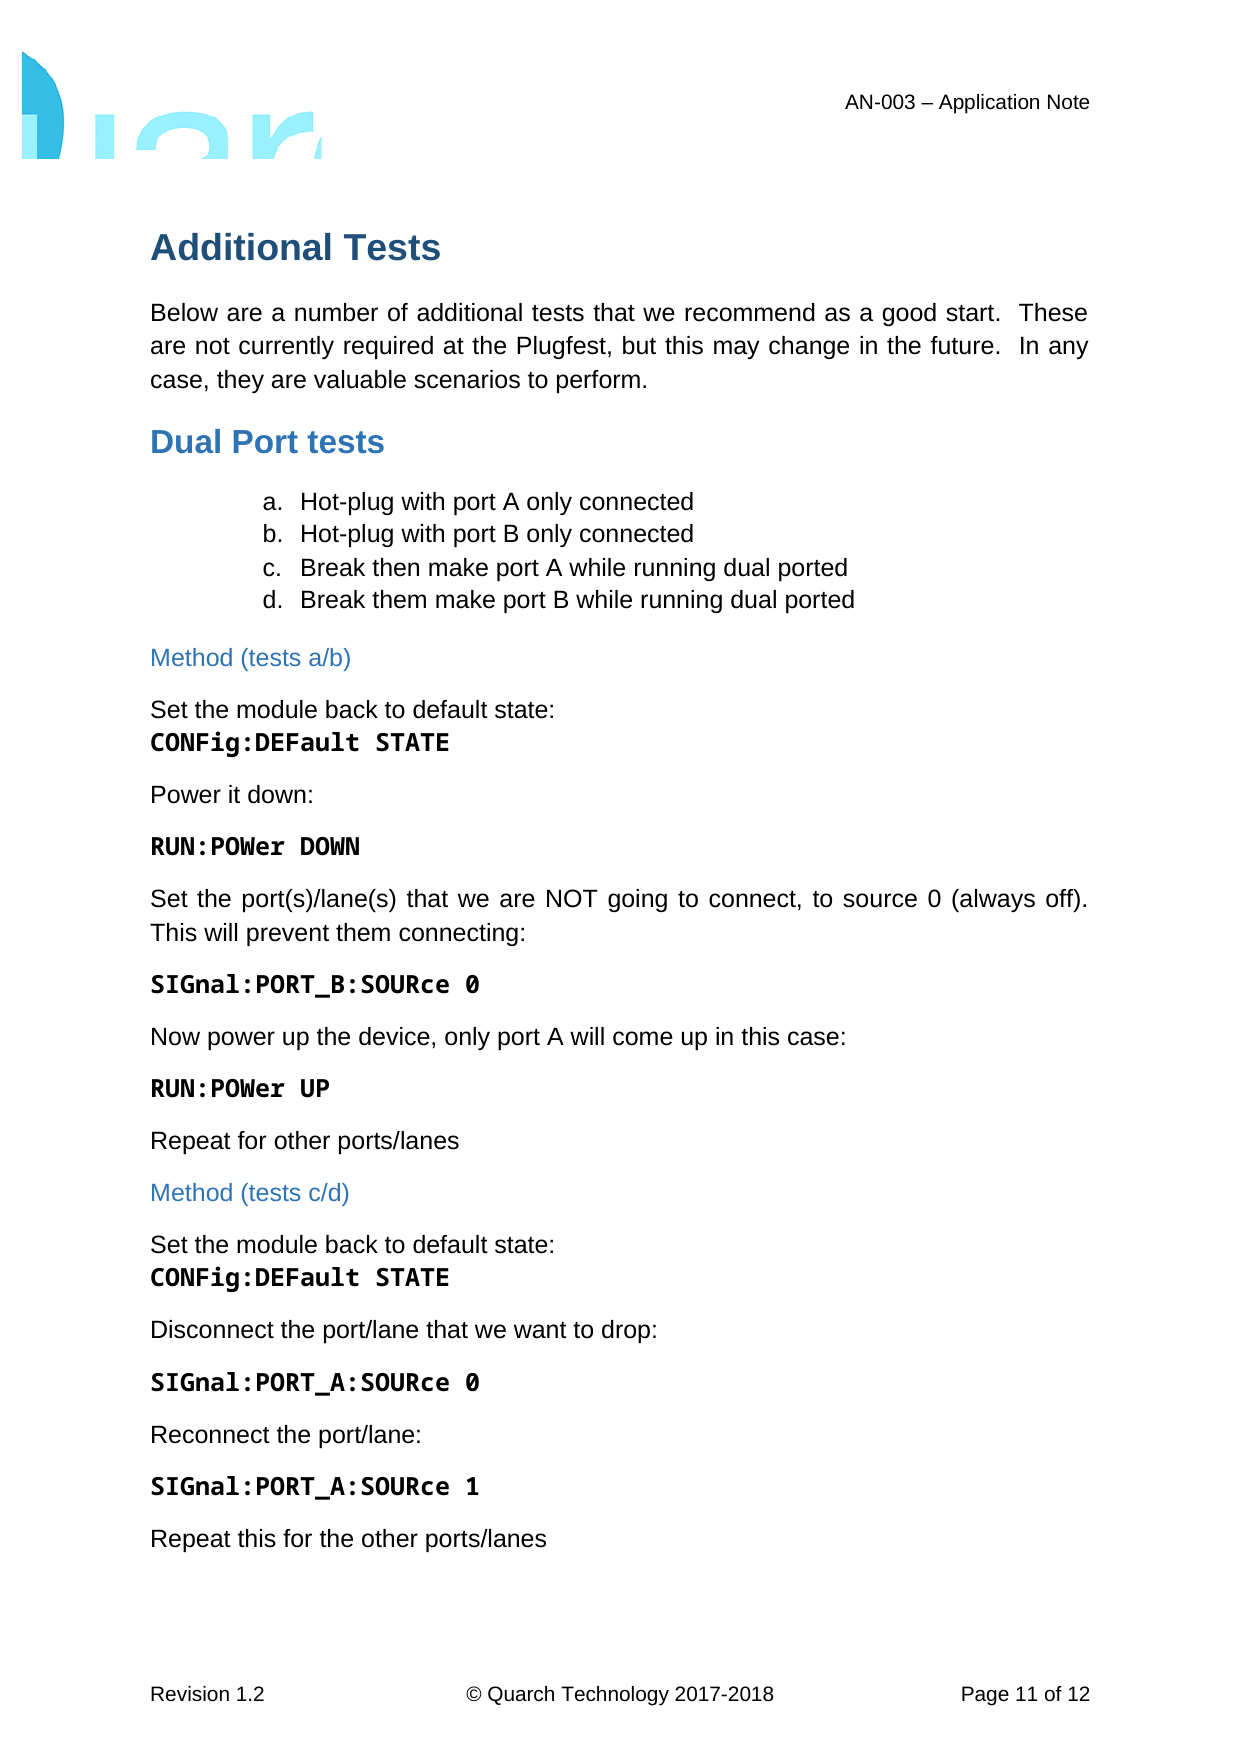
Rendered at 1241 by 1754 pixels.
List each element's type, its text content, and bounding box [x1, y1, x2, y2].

subtitle Dual Port tests [150, 420, 1090, 461]
subtitle Method (tests a/b) [150, 639, 1090, 673]
text Repeat for other ports/lanes [150, 1123, 1090, 1156]
text SIGnal:PORT_A:SOURce 1 [150, 1468, 1090, 1502]
text Set the module back to default state: CONFig:DEFault STATE [150, 691, 1090, 758]
list Break then make port A while running dual ported [262, 552, 1090, 581]
text Below are a number of additional tests that we recommend as a good start. These are not currently required at the Plugfest, but this may change in the future. In any case, they are valuable scenarios to perform. [150, 295, 1090, 395]
subtitle Method (tests c/d) [150, 1175, 1090, 1208]
list Hot-plug with port A only connected [262, 486, 1090, 515]
text SIGnal:PORT_B:SOURce 0 [150, 966, 1090, 1000]
text RUN:POWer UP [150, 1071, 1090, 1104]
subtitle Additional Tests [150, 224, 1090, 270]
text Repeat this for the other ports/lanes [150, 1521, 1090, 1554]
text RUN:POWer DOWN [150, 829, 1090, 862]
text Power it down: [150, 777, 1090, 810]
text SIGnal:PORT_A:SOURce 0 [150, 1364, 1090, 1398]
text Reconnect the port/lane: [150, 1416, 1090, 1450]
picture [21, 22, 322, 159]
list Hot-plug with port B only connected [262, 519, 1090, 548]
list Break them make port B while running dual ported [262, 586, 1090, 614]
text Now power up the device, only port A will come up in this case: [150, 1018, 1090, 1052]
text Set the module back to default state: CONFig:DEFault STATE [150, 1227, 1090, 1293]
text Set the port(s)/lane(s) that we are NOT going to connect, to source 0 (always off). This will prevent them connecting: [150, 881, 1090, 948]
text Disconnect the port/lane that we want to drop: [150, 1312, 1090, 1346]
